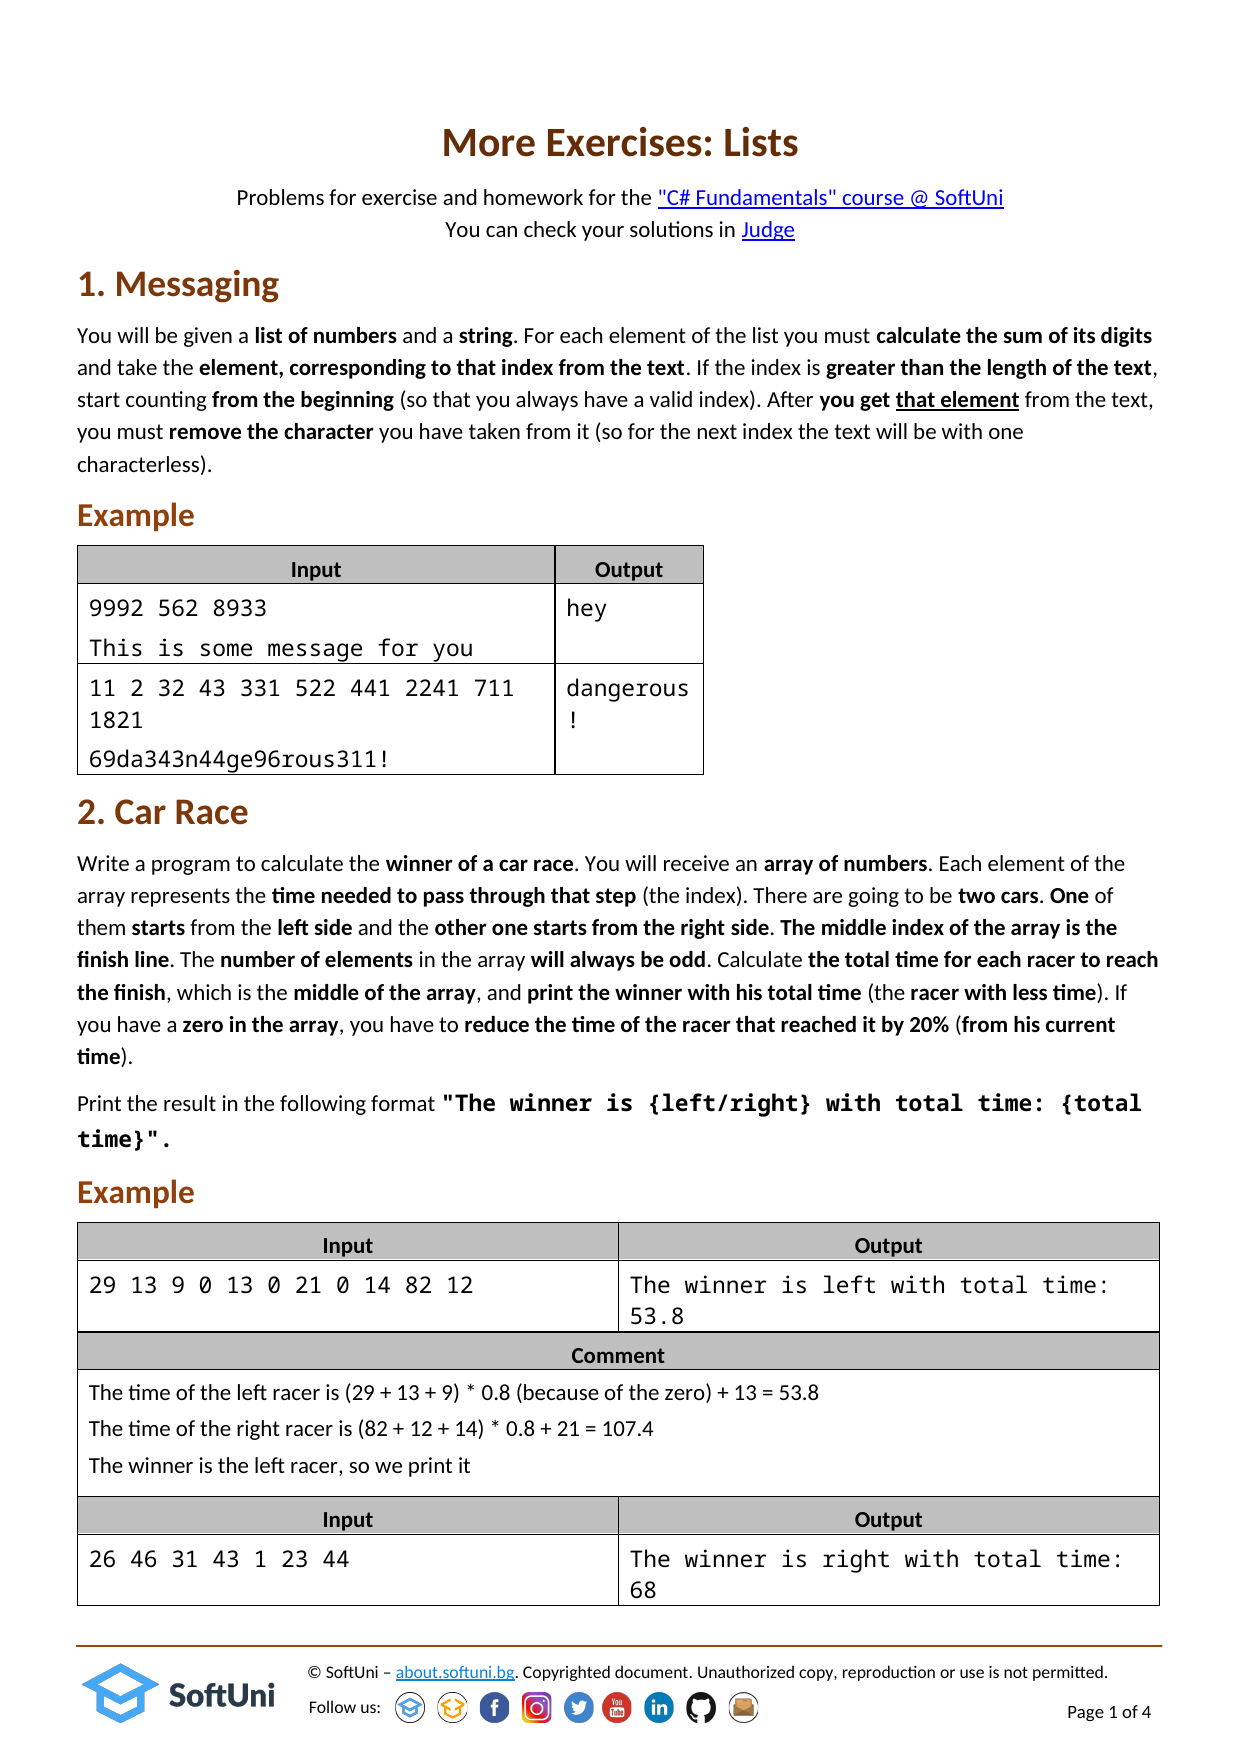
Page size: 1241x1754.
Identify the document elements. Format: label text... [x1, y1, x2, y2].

subtitle Example [77, 1171, 1163, 1212]
table_cell The winner is left with total time: 53.8 [619, 1261, 1159, 1331]
text Print the result in the following format "The winner is {left/right} with total time: {total time}". [77, 1087, 1163, 1154]
table_cell The time of the left racer is (29 + 13 + 9) * 0.8 (because of the zero) + 13 = 53.8 The time of the right racer is (82 + 12 + 14) * 0.8 + 21 = 107.4 The winner is the left racer, so we print it [78, 1370, 1159, 1496]
picture [395, 1692, 425, 1723]
picture [479, 1692, 510, 1723]
text You will be given a list of numbers and a string. For each element of the list you must calculate the sum of its digits and take the element, corresponding to that index from the text. If the index is greater than the length of the text, start counting from the beginning (so that you always have a valid index). After you get that element from the text, you must remove the character you have taken from it (so for the next index the text will be with one characterless). [77, 321, 1163, 478]
picture [75, 1658, 281, 1729]
table_header Output [556, 546, 703, 583]
picture [665, 1714, 674, 1723]
table_cell dangerous! [556, 664, 703, 774]
picture [658, 1705, 667, 1714]
table_cell hey [556, 584, 703, 663]
picture [686, 1692, 716, 1723]
table_cell Output [619, 1497, 1159, 1533]
picture [644, 1692, 653, 1701]
picture [665, 1692, 674, 1701]
picture [522, 1692, 552, 1723]
table_cell 29 13 9 0 13 0 21 0 14 82 12 [78, 1261, 618, 1331]
table_header Input [78, 546, 554, 583]
table_cell 26 46 31 43 1 23 44 [78, 1535, 618, 1605]
picture [728, 1692, 759, 1723]
table_cell Input [78, 1497, 618, 1533]
subtitle Example [77, 494, 1163, 535]
text Write a program to calculate the winner of a car race. You will receive an array of numbers. Each element of the array represents the time needed to pass through that step (the index). There are going to be two cars. One of them starts from the left side and the other one starts from the right side. The middle index of the array is the finish line. The number of elements in the array will always be odd. Calculate the total time for each racer to reach the finish, which is the middle of the array, and print the winner with his total time (the racer with less time). If you have a zero in the array, you have to reduce the time of the racer that reached it by 20% (from his current time). [77, 849, 1163, 1070]
picture [564, 1692, 594, 1723]
picture [602, 1692, 632, 1723]
text Problems for exercise and homework for the "C# Fundamentals" course @ SoftUni You can check your solutions in Judge [77, 183, 1163, 243]
table_cell 11 2 32 43 331 522 441 2241 711 1821 69da343n44ge96rous311! [78, 664, 554, 774]
picture [644, 1714, 653, 1723]
subtitle More Exercises: Lists [77, 116, 1163, 167]
subtitle Messaging [77, 260, 1163, 306]
table_cell 9992 562 8933 This is some message for you [78, 584, 554, 663]
table_header Input [78, 1223, 618, 1259]
subtitle Car Race [77, 788, 1163, 834]
table_header Output [619, 1223, 1159, 1259]
picture [437, 1692, 468, 1723]
table_cell The winner is right with total time: 68 [619, 1535, 1159, 1605]
table_cell Comment [78, 1333, 1159, 1369]
